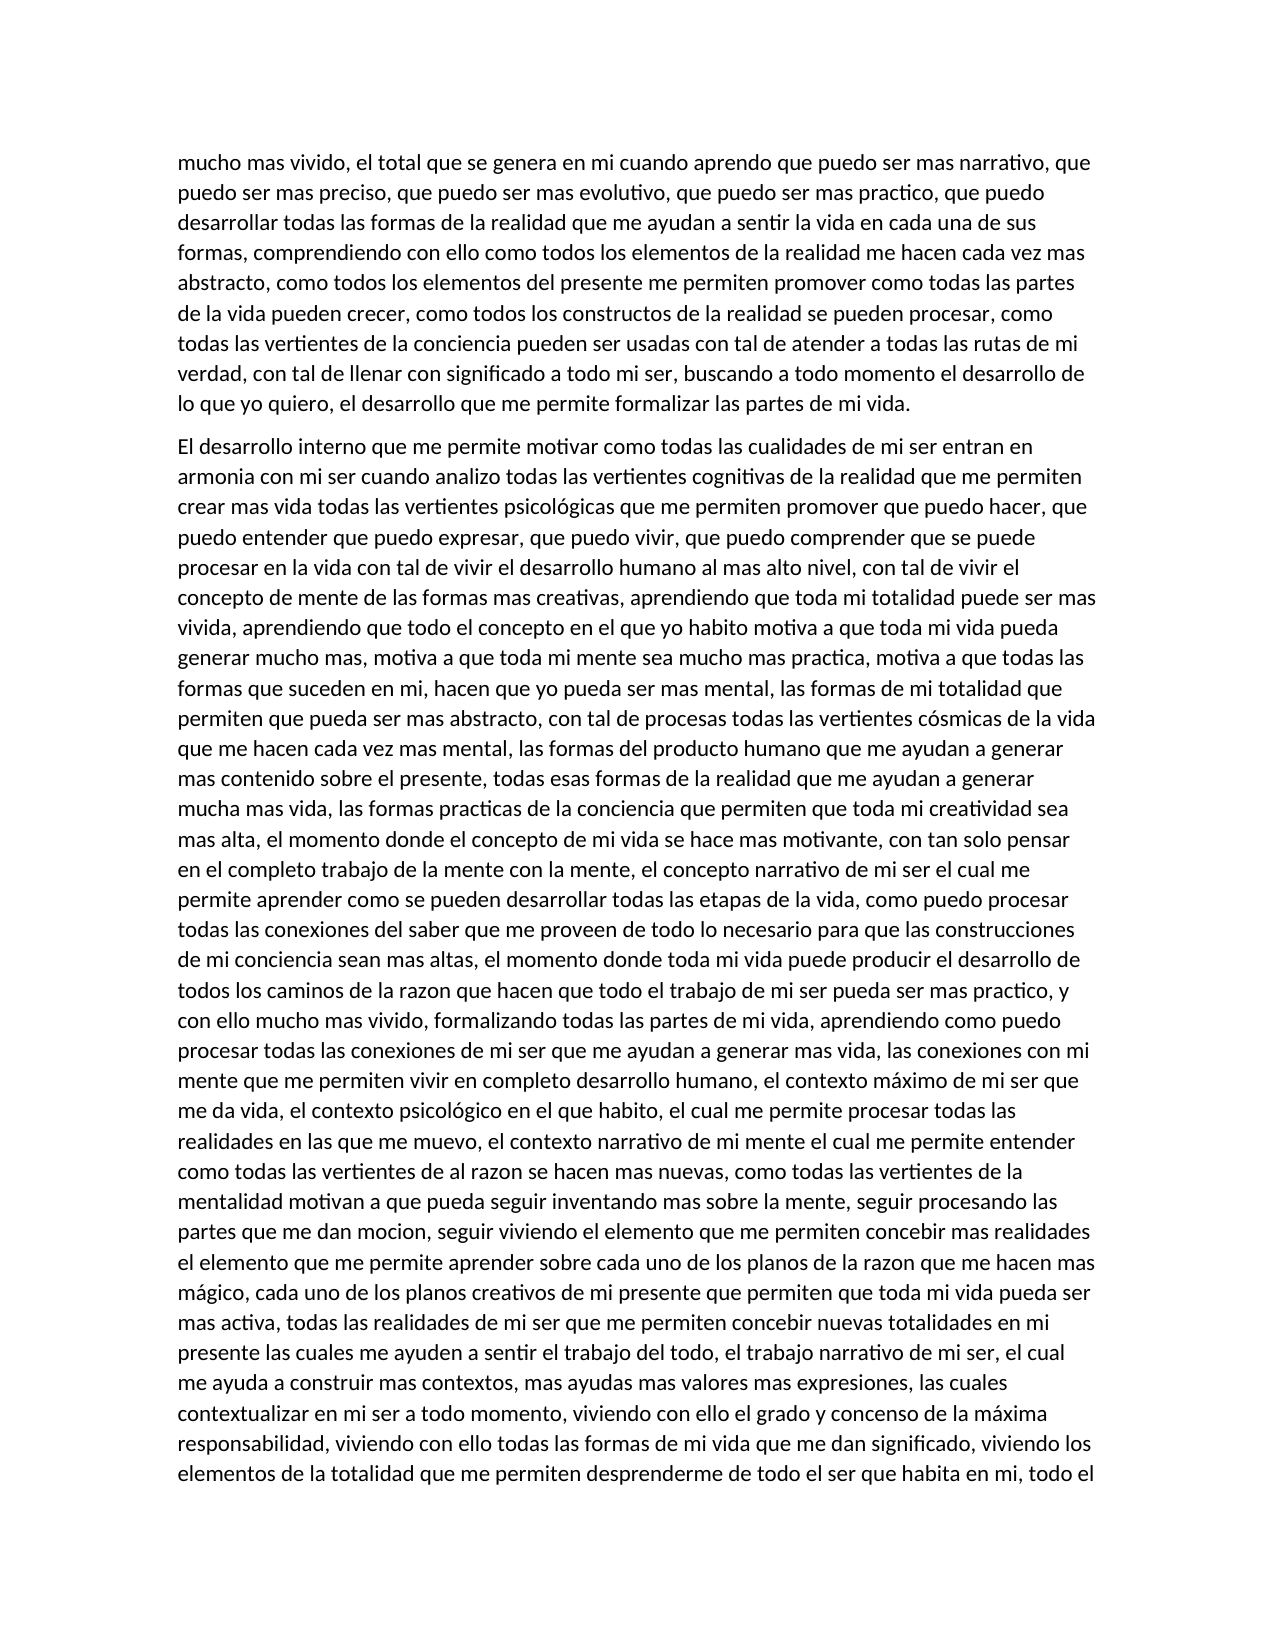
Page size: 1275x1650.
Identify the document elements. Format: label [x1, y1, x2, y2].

text [177, 432, 1098, 1487]
text [177, 148, 1098, 417]
